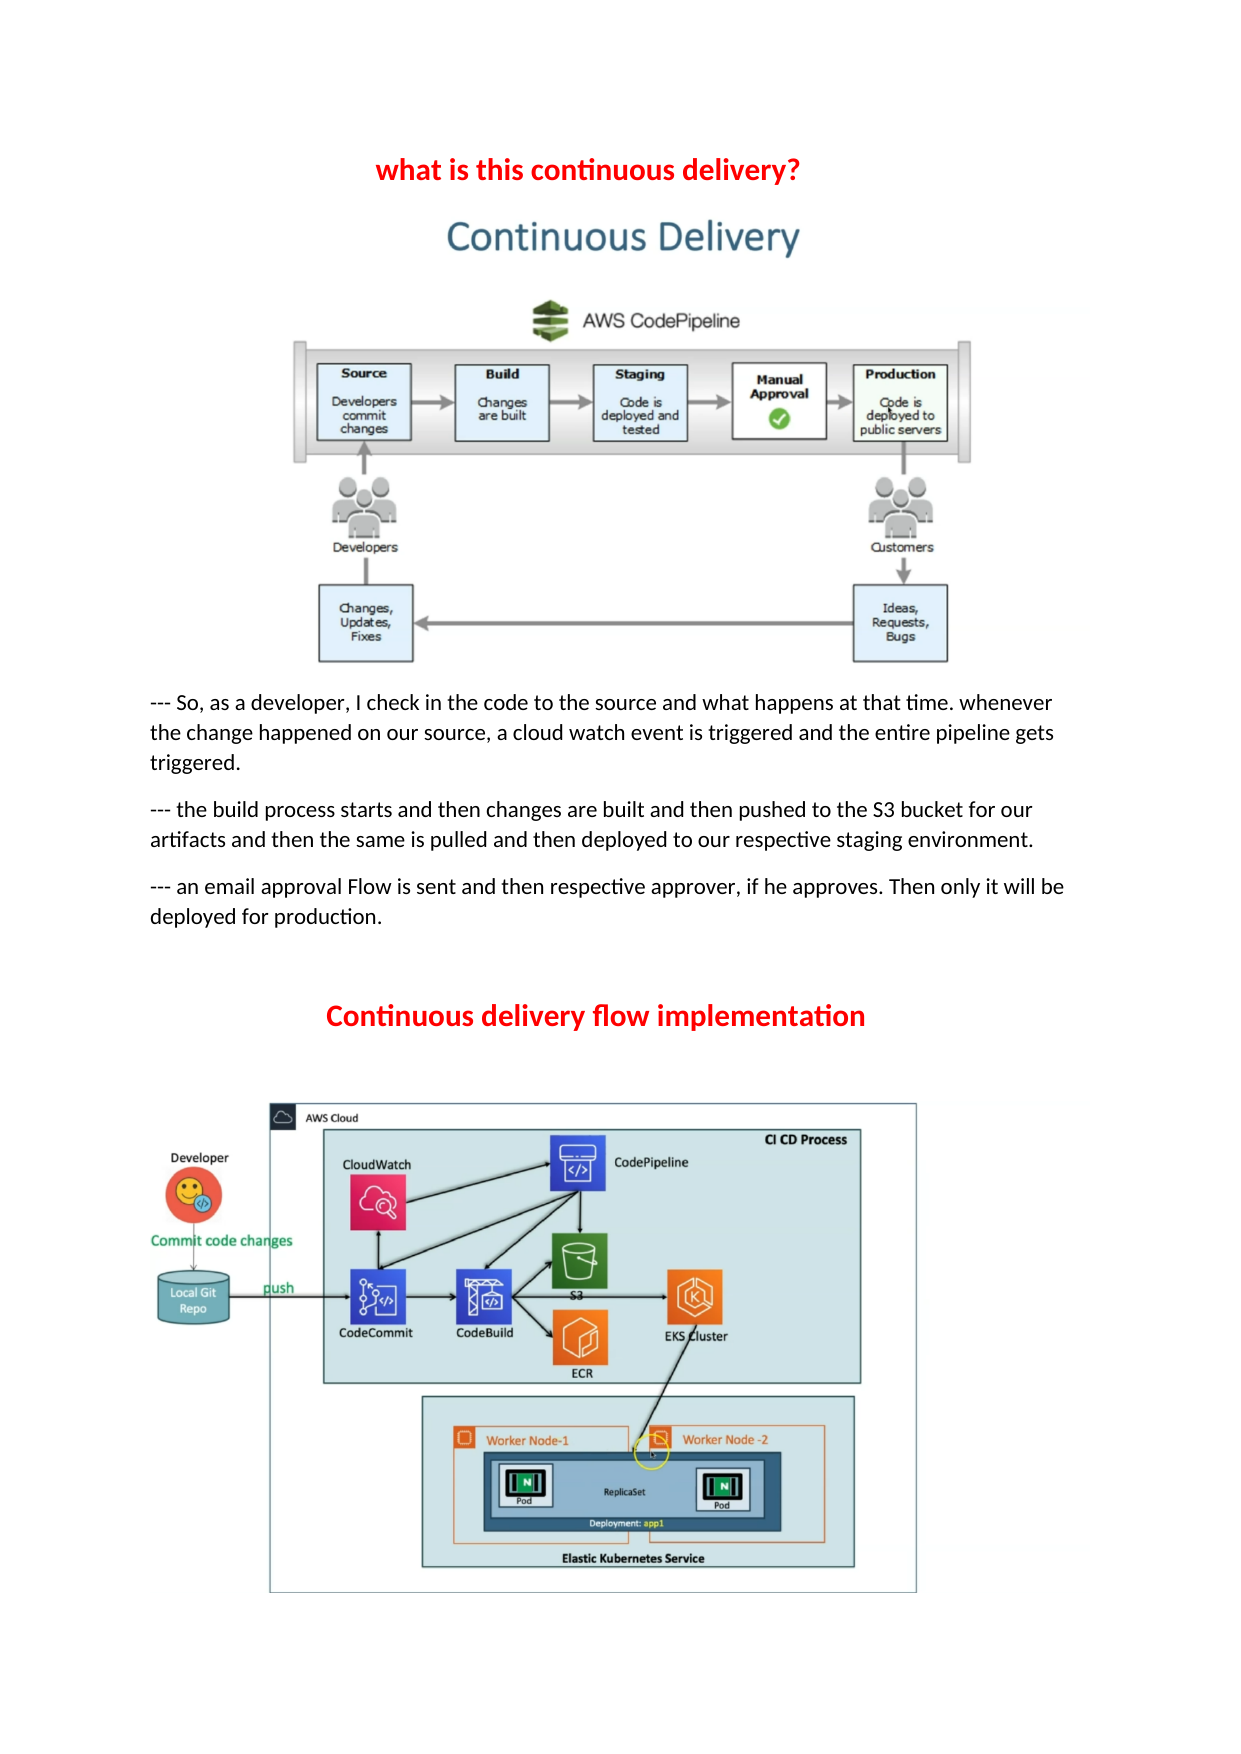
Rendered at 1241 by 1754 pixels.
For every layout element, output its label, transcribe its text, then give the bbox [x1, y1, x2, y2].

text --- an email approval Flow is sent and then respective approver, if he approves. Then only it will be deployed for production. [150, 872, 1090, 931]
text --- So, as a developer, I check in the code to the source and what happens at that time. whenever the change happened on our source, a cloud watch event is triggered and the entire pipeline gets triggered. [150, 688, 1090, 776]
text --- the build process starts and then changes are built and then pushed to the S3 bucket for our artifacts and then the same is pulled and then deployed to our respective staging environment. [150, 795, 1090, 853]
picture [150, 1101, 1091, 1593]
picture [150, 207, 1091, 669]
text what is this continuous delivery? [150, 150, 1090, 188]
text Continuous delivery flow implementation [150, 996, 1090, 1034]
